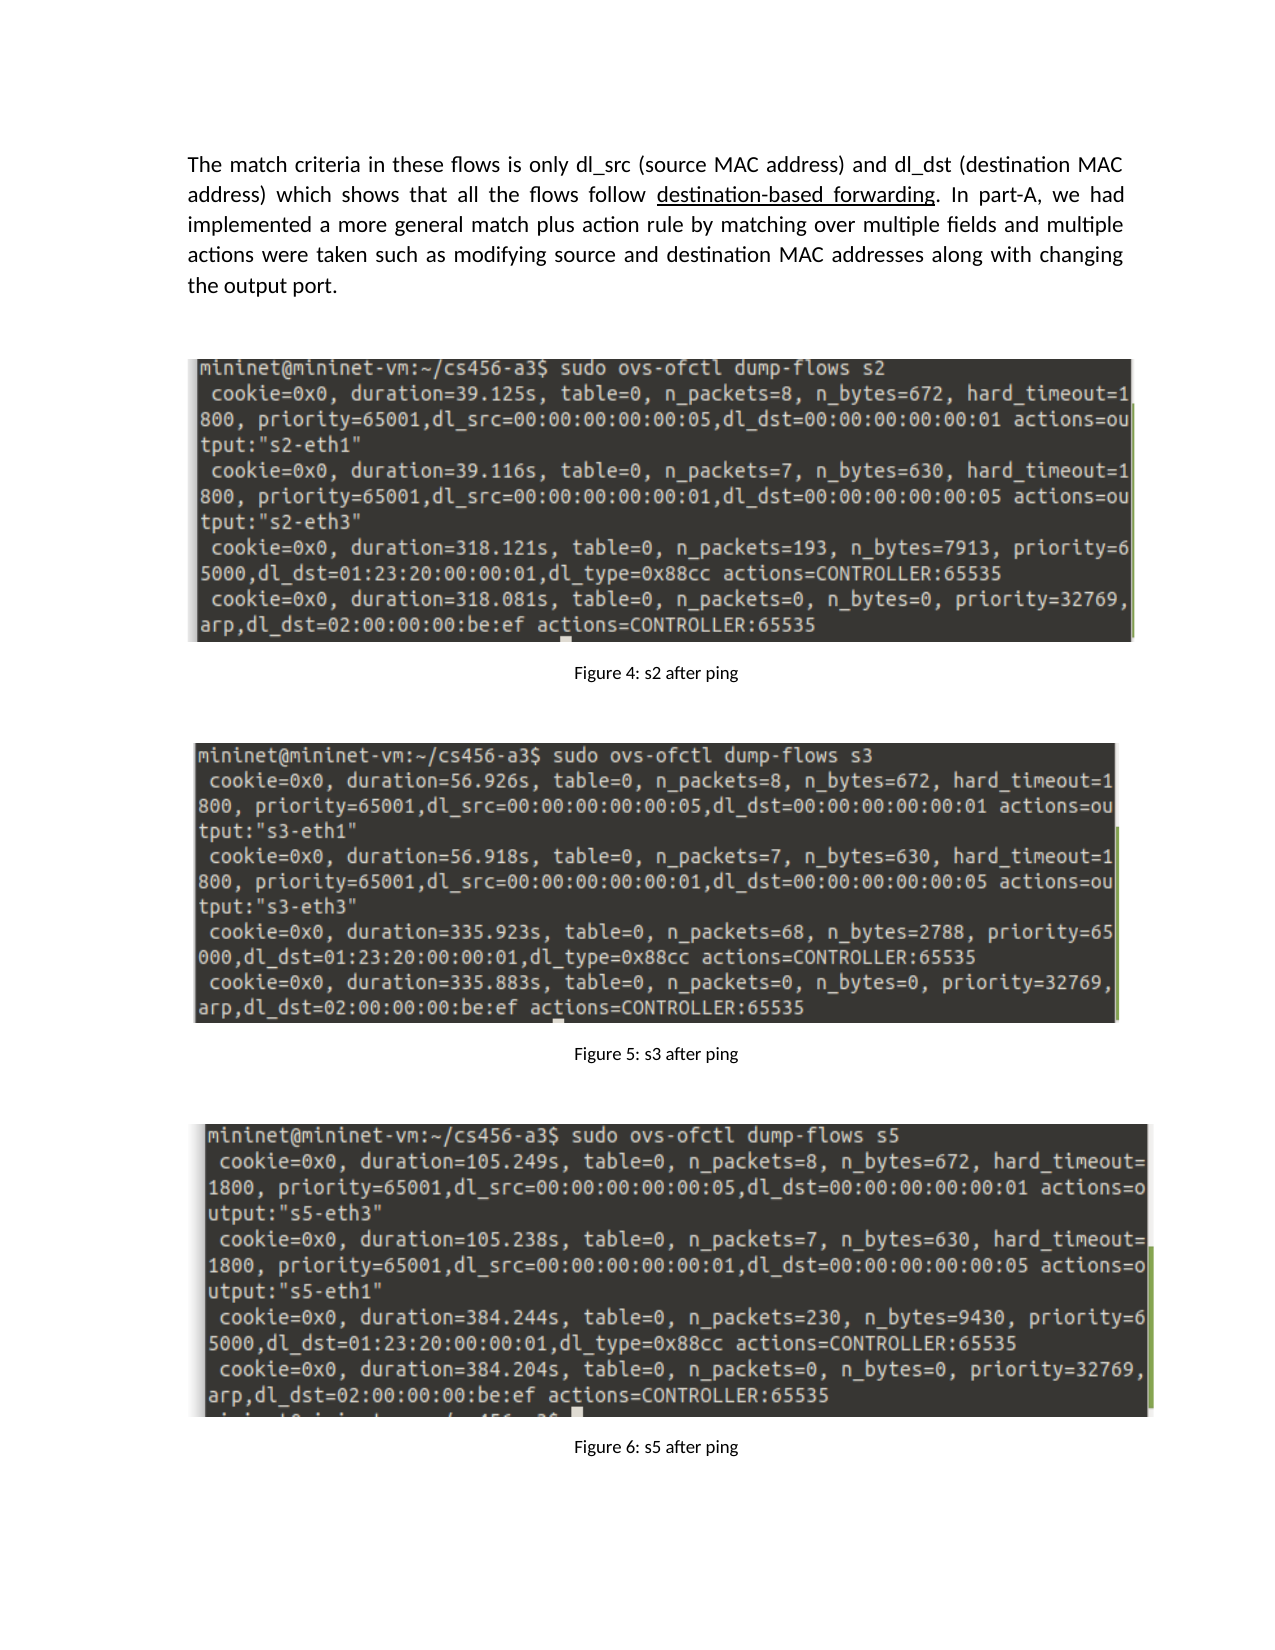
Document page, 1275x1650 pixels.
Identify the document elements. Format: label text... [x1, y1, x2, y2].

picture [187, 1124, 1154, 1417]
text Figure 4: s2 after ping [187, 661, 1125, 684]
text Figure 6: s5 after ping [187, 1435, 1125, 1458]
text The match criteria in these flows is only dl_src (source MAC address) and dl_dst (destination MAC address) which shows that all the flows follow destination-based forwarding. In part-A, we had implemented a more general match plus action rule by matching over multiple fields and multiple actions were taken such as modifying source and destination MAC addresses along with changing the output port. [187, 150, 1125, 299]
text Figure 5: s3 after ping [187, 1042, 1125, 1064]
picture [193, 743, 1120, 1023]
picture [187, 359, 1135, 642]
